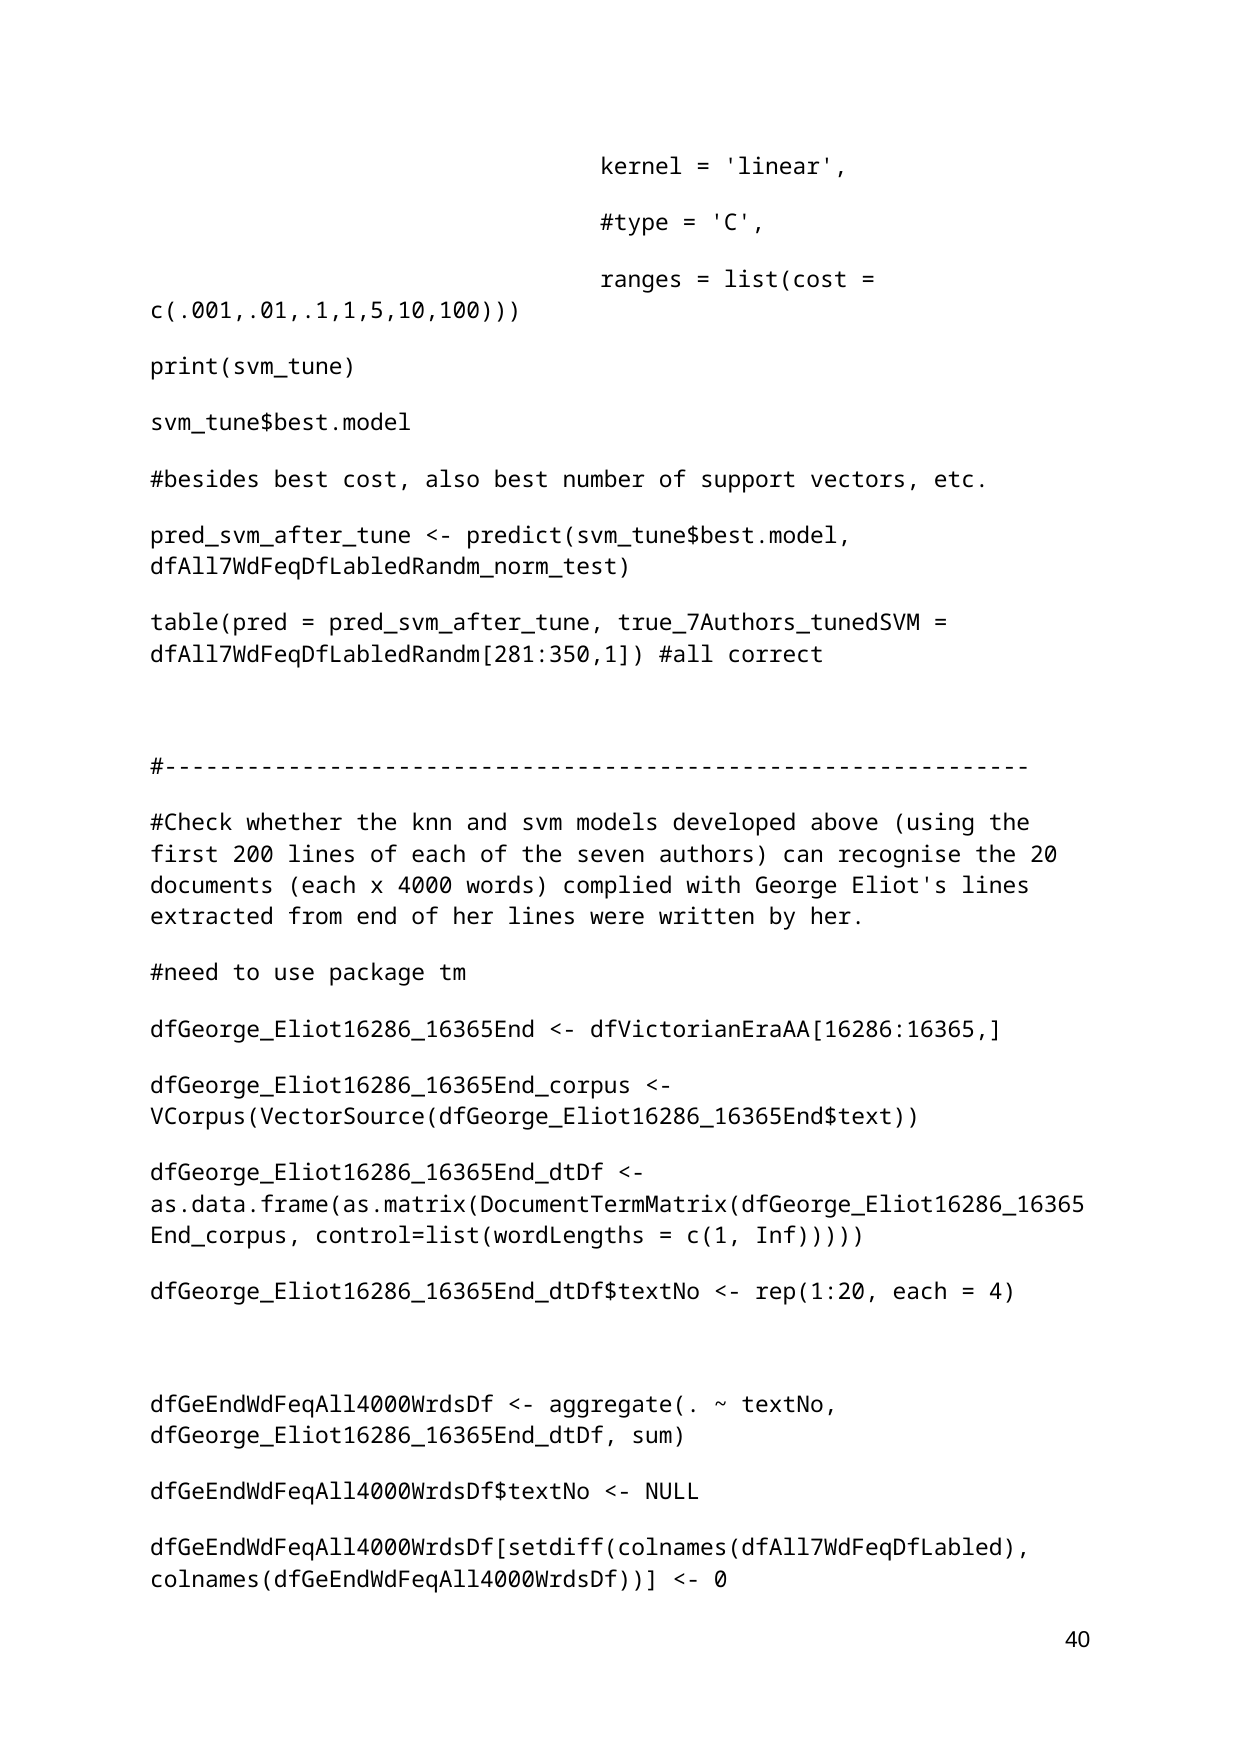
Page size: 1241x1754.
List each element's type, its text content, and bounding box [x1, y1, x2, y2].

text #need to use package tm [150, 956, 1090, 987]
text dfGeorge_Eliot16286_16365End <- dfVictorianEraAA[16286:16365,] [150, 1012, 1090, 1044]
text ranges = list(cost = c(.001,.01,.1,1,5,10,100))) [150, 262, 1090, 325]
text pred_svm_after_tune <- predict(svm_tune$best.model, dfAll7WdFeqDfLabledRandm_norm_test) [150, 519, 1090, 581]
text svm_tune$best.model [150, 406, 1090, 437]
text table(pred = pred_svm_after_tune, true_7Authors_tunedSVM = dfAll7WdFeqDfLabledRandm[281:350,1]) #all correct [150, 606, 1090, 669]
text #besides best cost, also best number of support vectors, etc. [150, 462, 1090, 494]
text #--------------------------------------------------------------- [150, 750, 1090, 781]
text print(svm_tune) [150, 350, 1090, 381]
text dfGeorge_Eliot16286_16365End_corpus <- VCorpus(VectorSource(dfGeorge_Eliot16286_16365End$text)) [150, 1069, 1090, 1131]
text dfGeEndWdFeqAll4000WrdsDf <- aggregate(. ~ textNo, dfGeorge_Eliot16286_16365End_dtDf, sum) [150, 1387, 1090, 1450]
text #type = 'C', [150, 206, 1090, 237]
text kernel = 'linear', [150, 150, 1090, 181]
text dfGeorge_Eliot16286_16365End_dtDf$textNo <- rep(1:20, each = 4) [150, 1275, 1090, 1306]
text #Check whether the knn and svm models developed above (using the first 200 lines of each of the seven authors) can recognise the 20 documents (each x 4000 words) complied with George Eliot's lines extracted from end of her lines were written by her. [150, 806, 1090, 931]
text dfGeEndWdFeqAll4000WrdsDf$textNo <- NULL [150, 1475, 1090, 1506]
text dfGeEndWdFeqAll4000WrdsDf[setdiff(colnames(dfAll7WdFeqDfLabled), colnames(dfGeEndWdFeqAll4000WrdsDf))] <- 0 [150, 1531, 1090, 1594]
